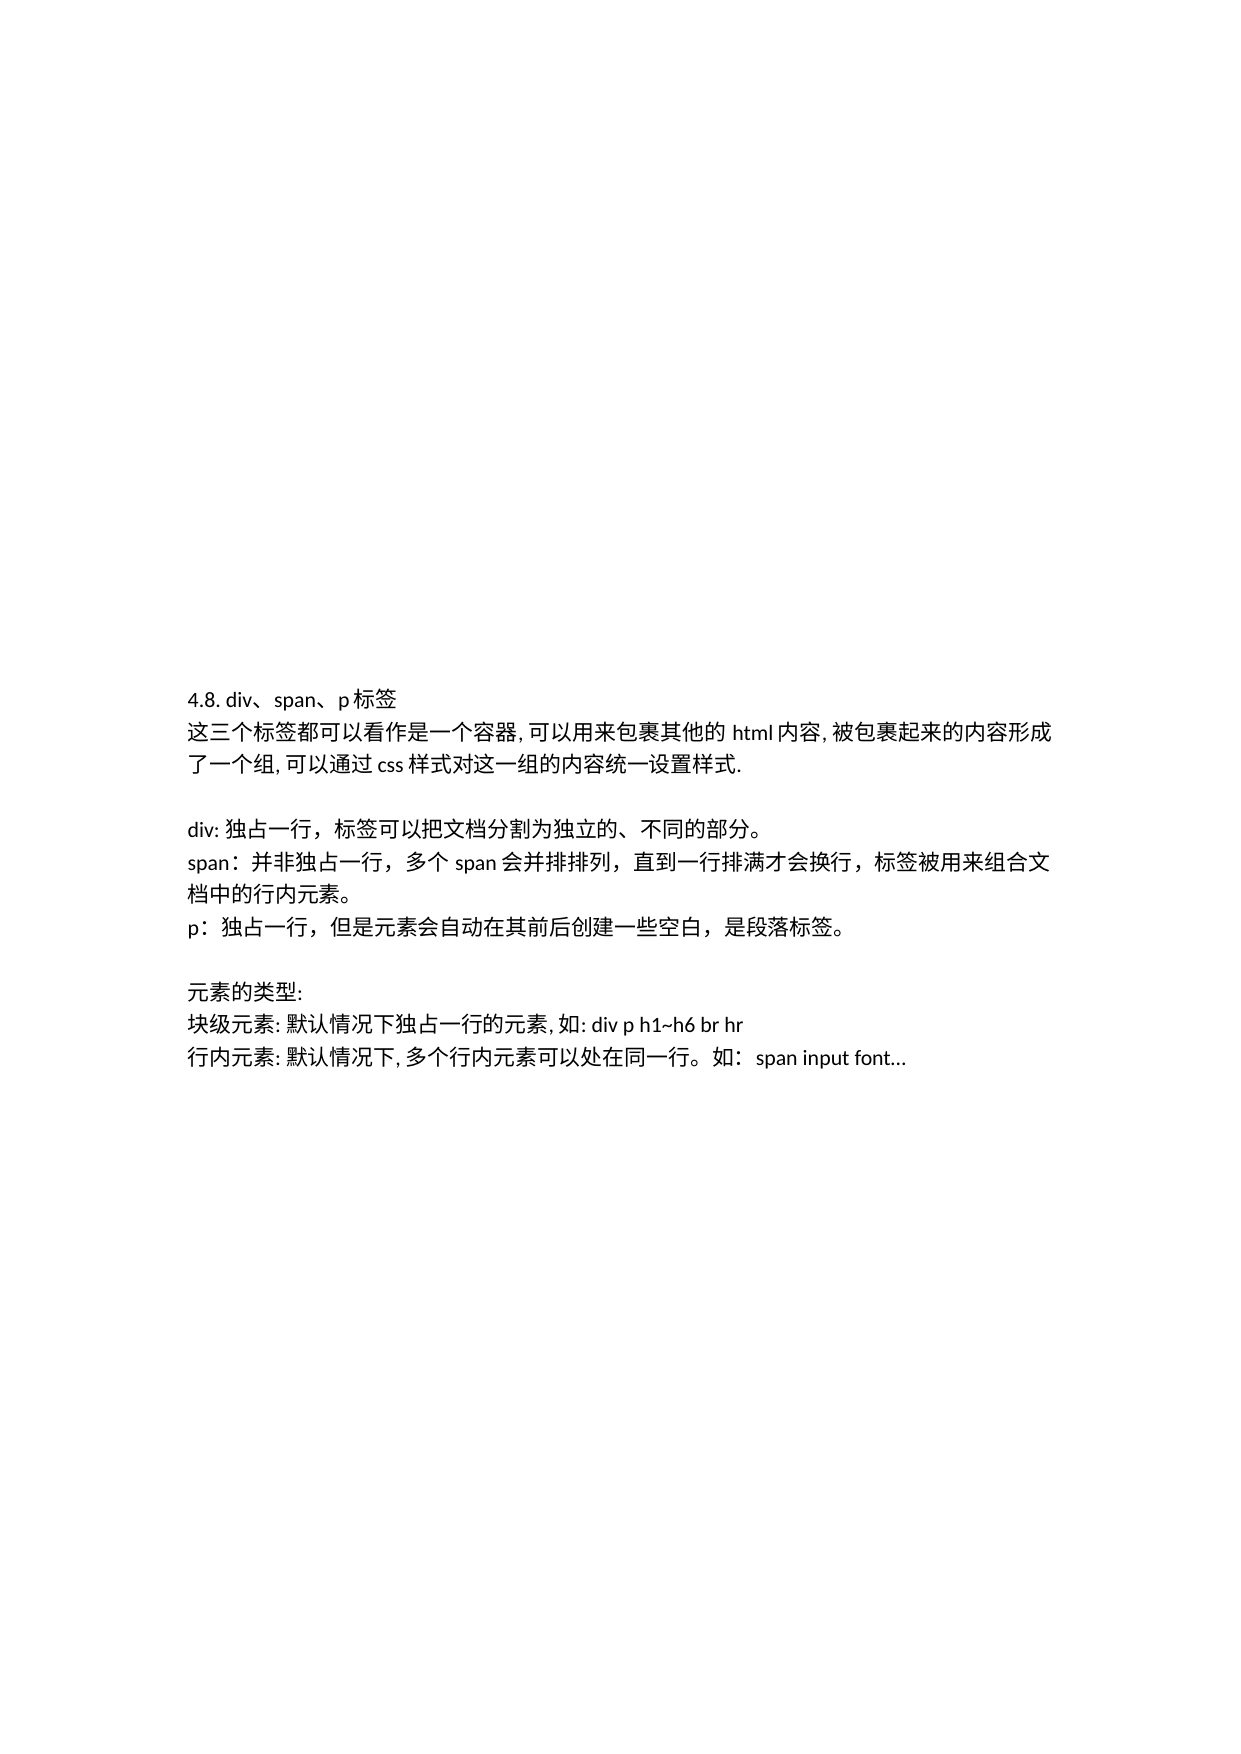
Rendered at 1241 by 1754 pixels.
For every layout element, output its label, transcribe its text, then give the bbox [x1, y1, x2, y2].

text span：并非独占一行，多个span会并排排列，直到一行排满才会换行，标签被用来组合文档中的行内元素。 [187, 844, 1053, 909]
text 元素的类型: [187, 974, 1053, 1007]
text div: 独占一行，标签可以把文档分割为独立的、不同的部分。 [187, 812, 1053, 844]
text 行内元素: 默认情况下, 多个行内元素可以处在同一行。如：span input font… [187, 1039, 1053, 1072]
text p：独占一行，但是元素会自动在其前后创建一些空白，是段落标签。 [187, 909, 1053, 942]
text 这三个标签都可以看作是一个容器, 可以用来包裹其他的 html内容, 被包裹起来的内容形成了一个组, 可以通过css样式对这一组的内容统一设置样式. [187, 714, 1053, 779]
text 块级元素: 默认情况下独占一行的元素, 如: div p h1~h6 br hr [187, 1007, 1053, 1039]
text 4.8. div、span、p标签 [187, 682, 1053, 714]
